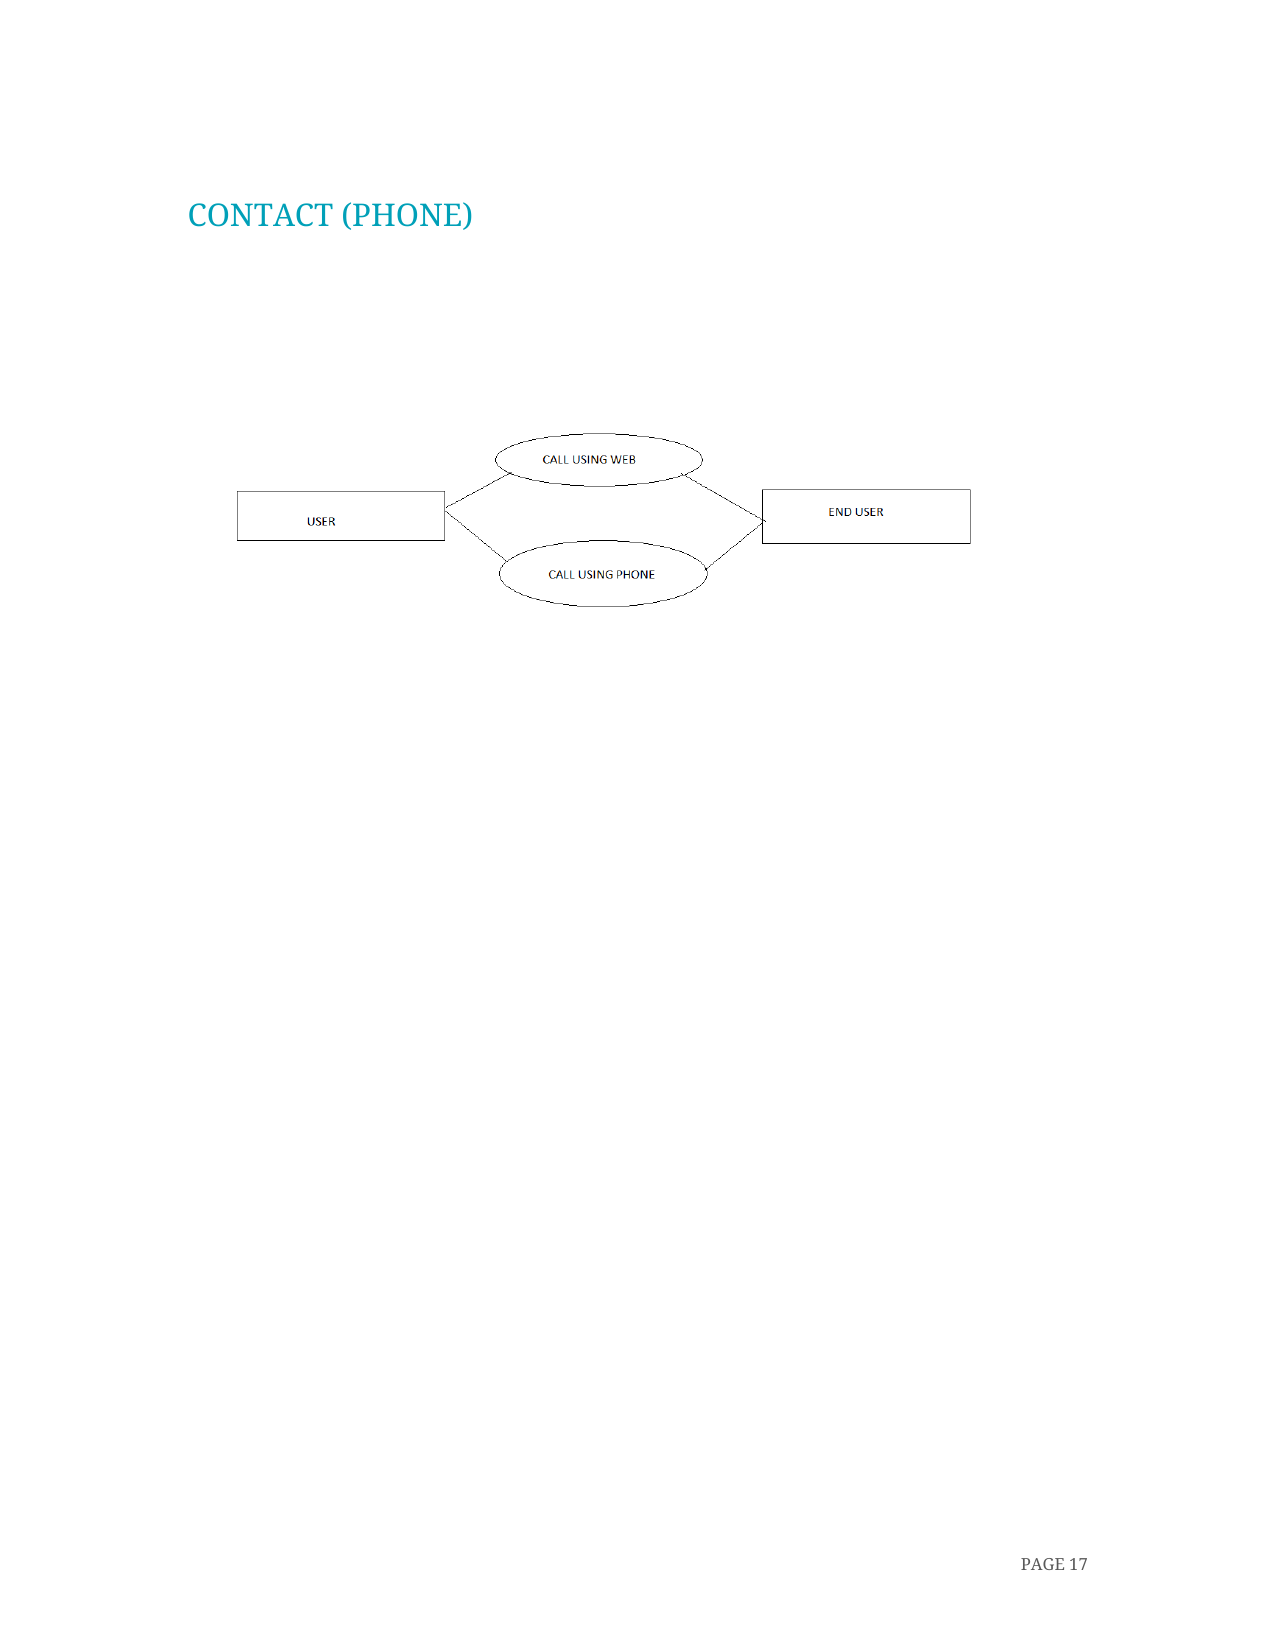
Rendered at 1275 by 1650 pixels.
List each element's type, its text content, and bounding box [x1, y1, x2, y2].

picture [187, 260, 1088, 872]
text CONTACT (PHONE) [187, 192, 1087, 235]
